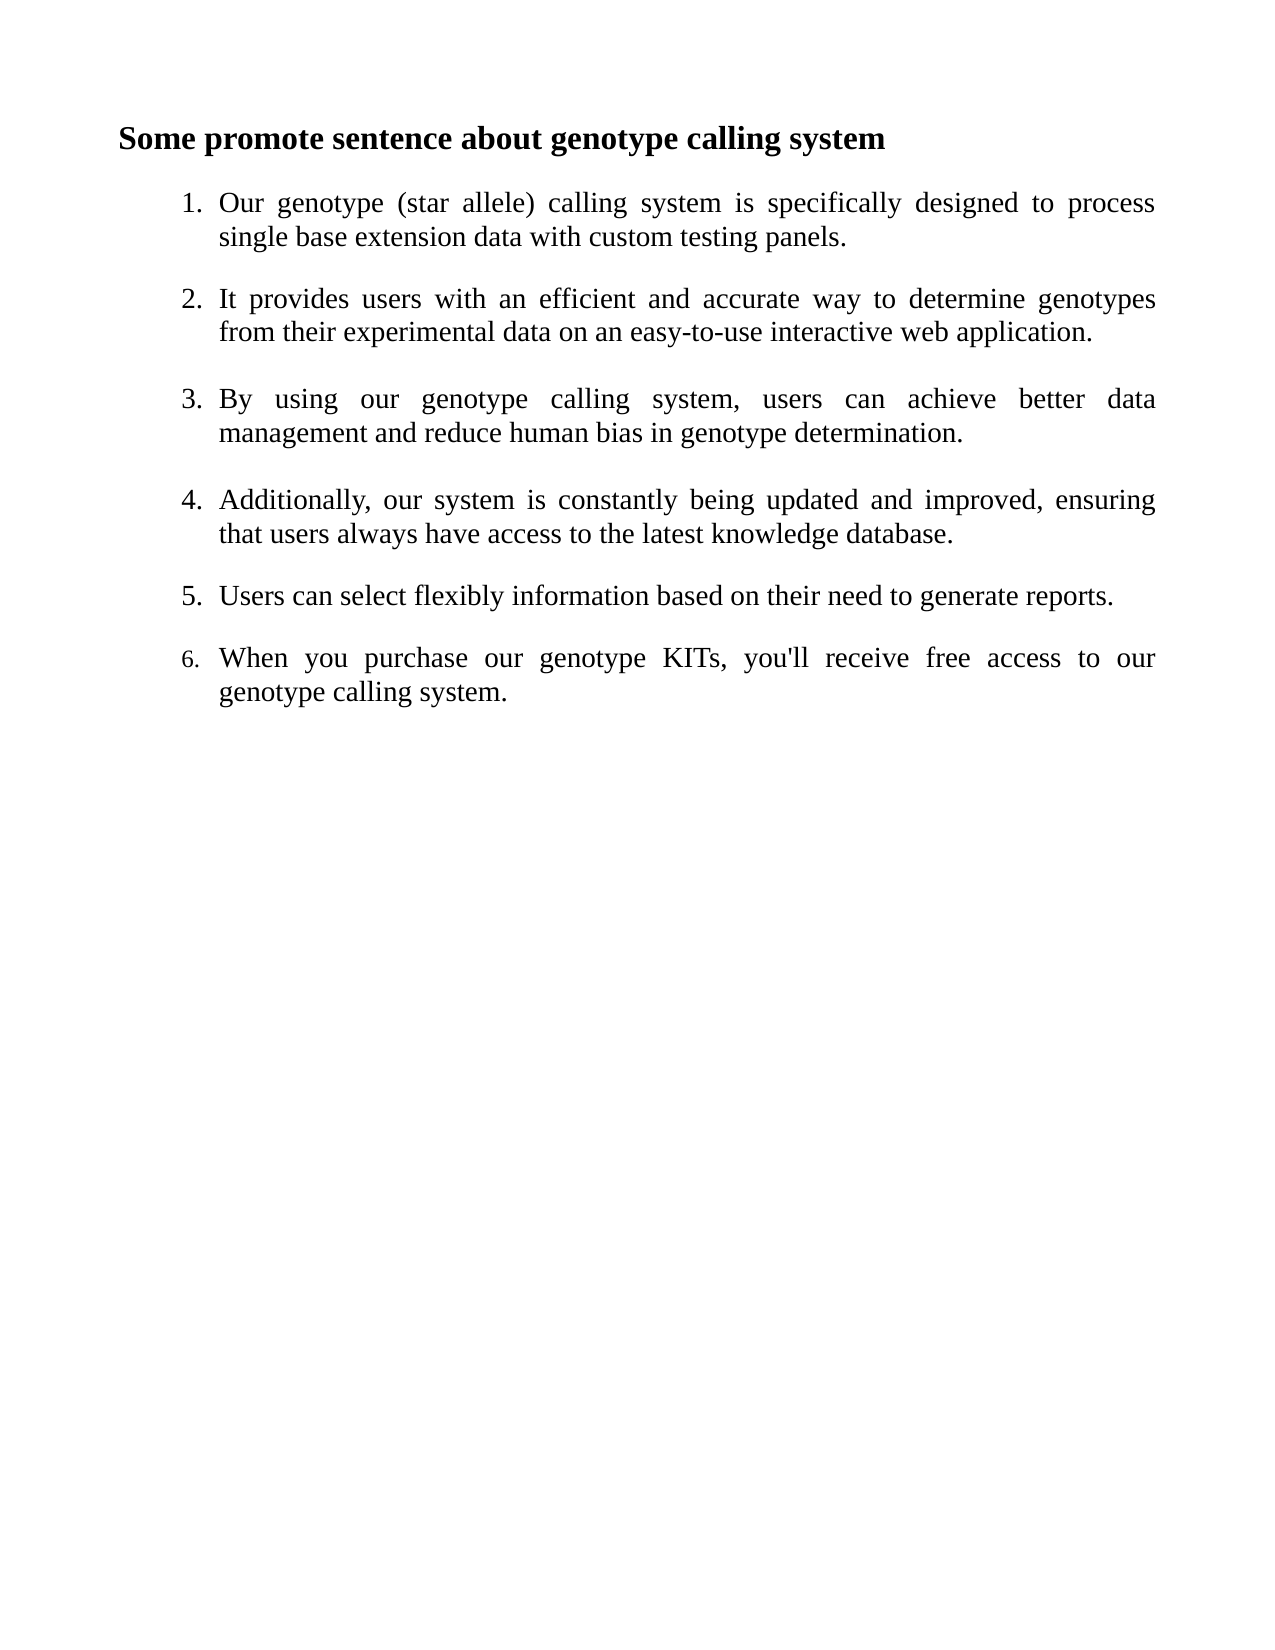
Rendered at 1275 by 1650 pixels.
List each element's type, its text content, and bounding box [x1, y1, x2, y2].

list By using our genotype calling system, users can achieve better data management and reduce human bias in genotype determination. [181, 382, 1157, 449]
text Some promote sentence about genotype calling system [118, 118, 1157, 156]
list Users can select flexibly information based on their need to generate reports. [181, 578, 1157, 612]
list It provides users with an efficient and accurate way to determine genotypes from their experimental data on an easy-to-use interactive web application. [181, 281, 1157, 348]
list When you purchase our genotype KITs, you'll receive free access to our genotype calling system. [181, 640, 1157, 707]
list Additionally, our system is constantly being updated and improved, ensuring that users always have access to the latest knowledge database. [181, 482, 1157, 549]
list Our genotype (star allele) calling system is specifically designed to process single base extension data with custom testing panels. [181, 185, 1157, 252]
